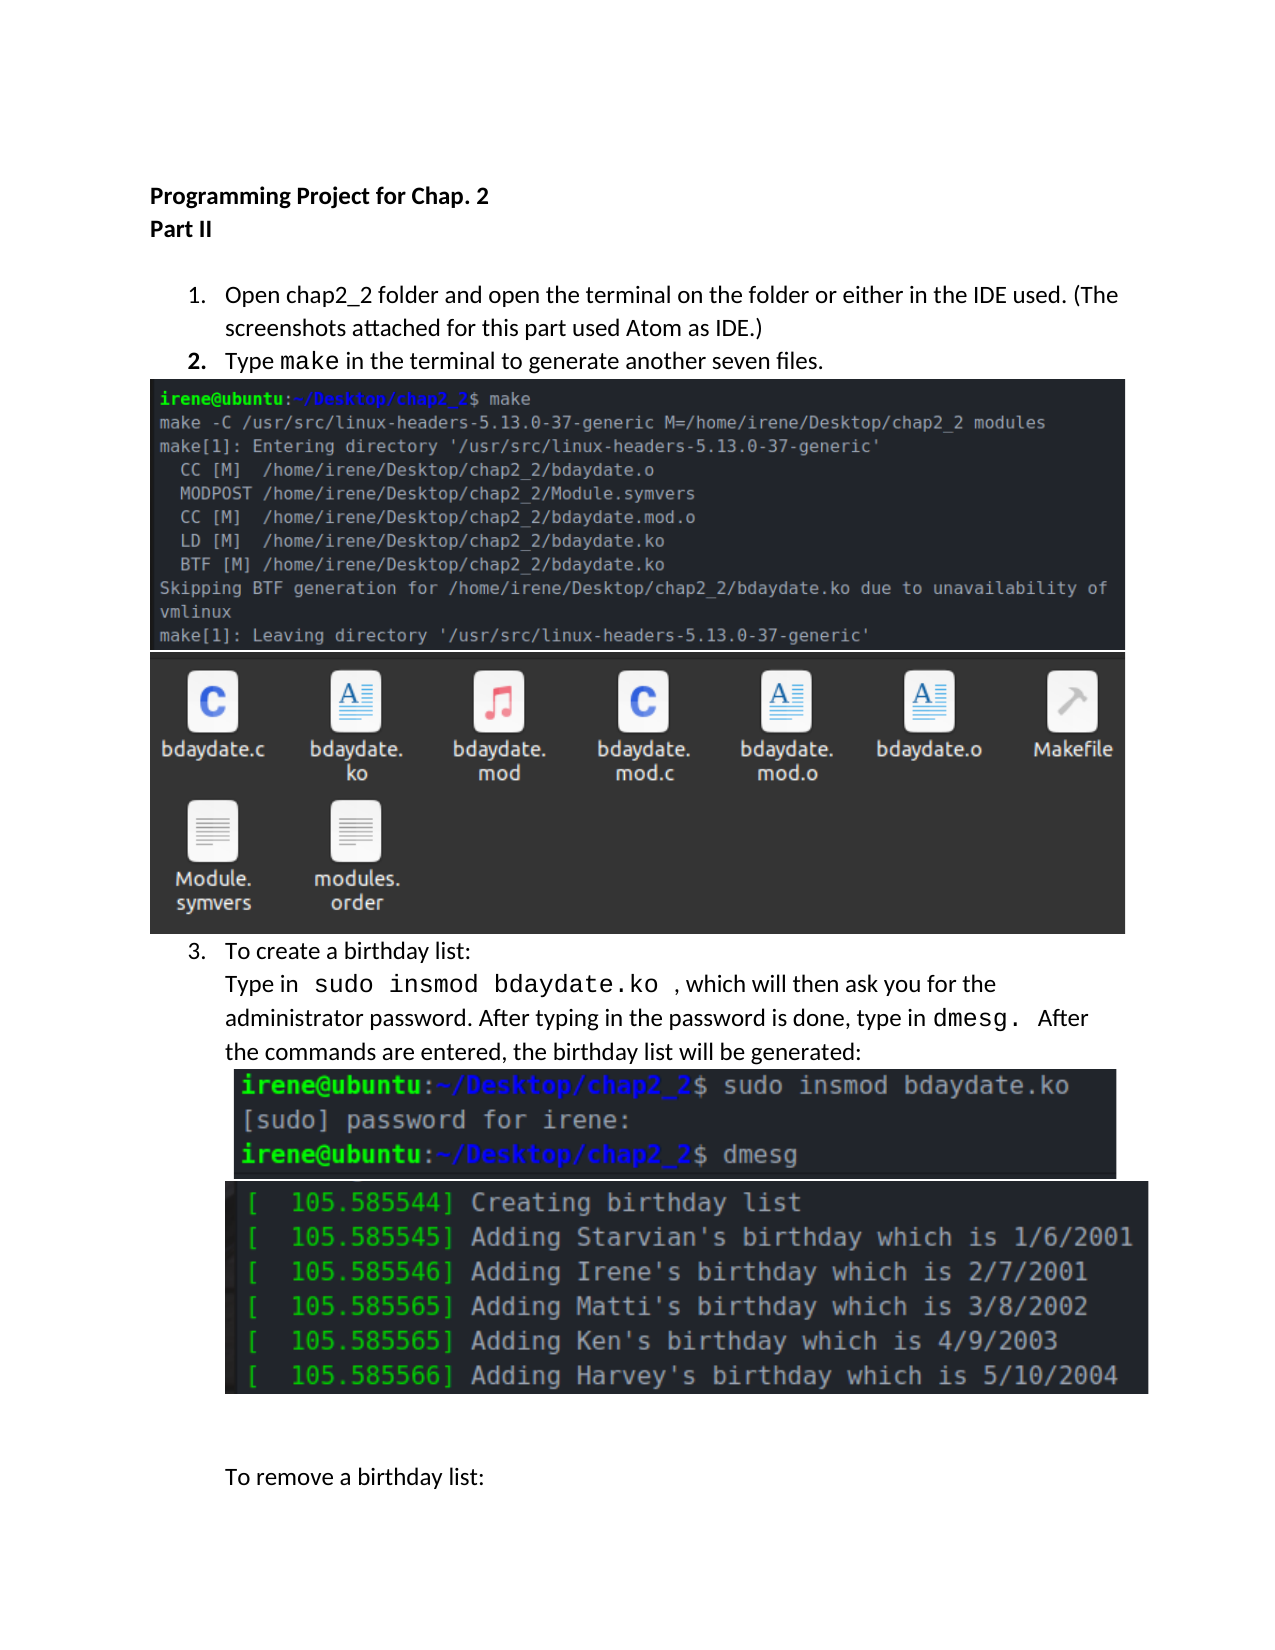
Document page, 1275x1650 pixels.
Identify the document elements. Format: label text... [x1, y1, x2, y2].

picture [233, 1069, 1117, 1179]
picture [150, 379, 1125, 650]
text Part II [150, 213, 1125, 244]
picture [225, 1181, 1149, 1394]
text Type in sudo insmod bdaydate.ko , which will then ask you for the administrator password. After typing in the password is done, type in dmesg. After the commands are entered, the birthday list will be generated: [225, 968, 1125, 1067]
text To remove a birthday list: [225, 1461, 1125, 1492]
list To create a birthday list: [187, 935, 1125, 966]
picture [150, 652, 1125, 934]
list Type make in the terminal to generate another seven files. [187, 345, 1125, 377]
text Programming Project for Chap. 2 [150, 180, 1125, 211]
list Open chap2_2 folder and open the terminal on the folder or either in the IDE used. (The screenshots attached for this part used Atom as IDE.) [187, 279, 1125, 342]
